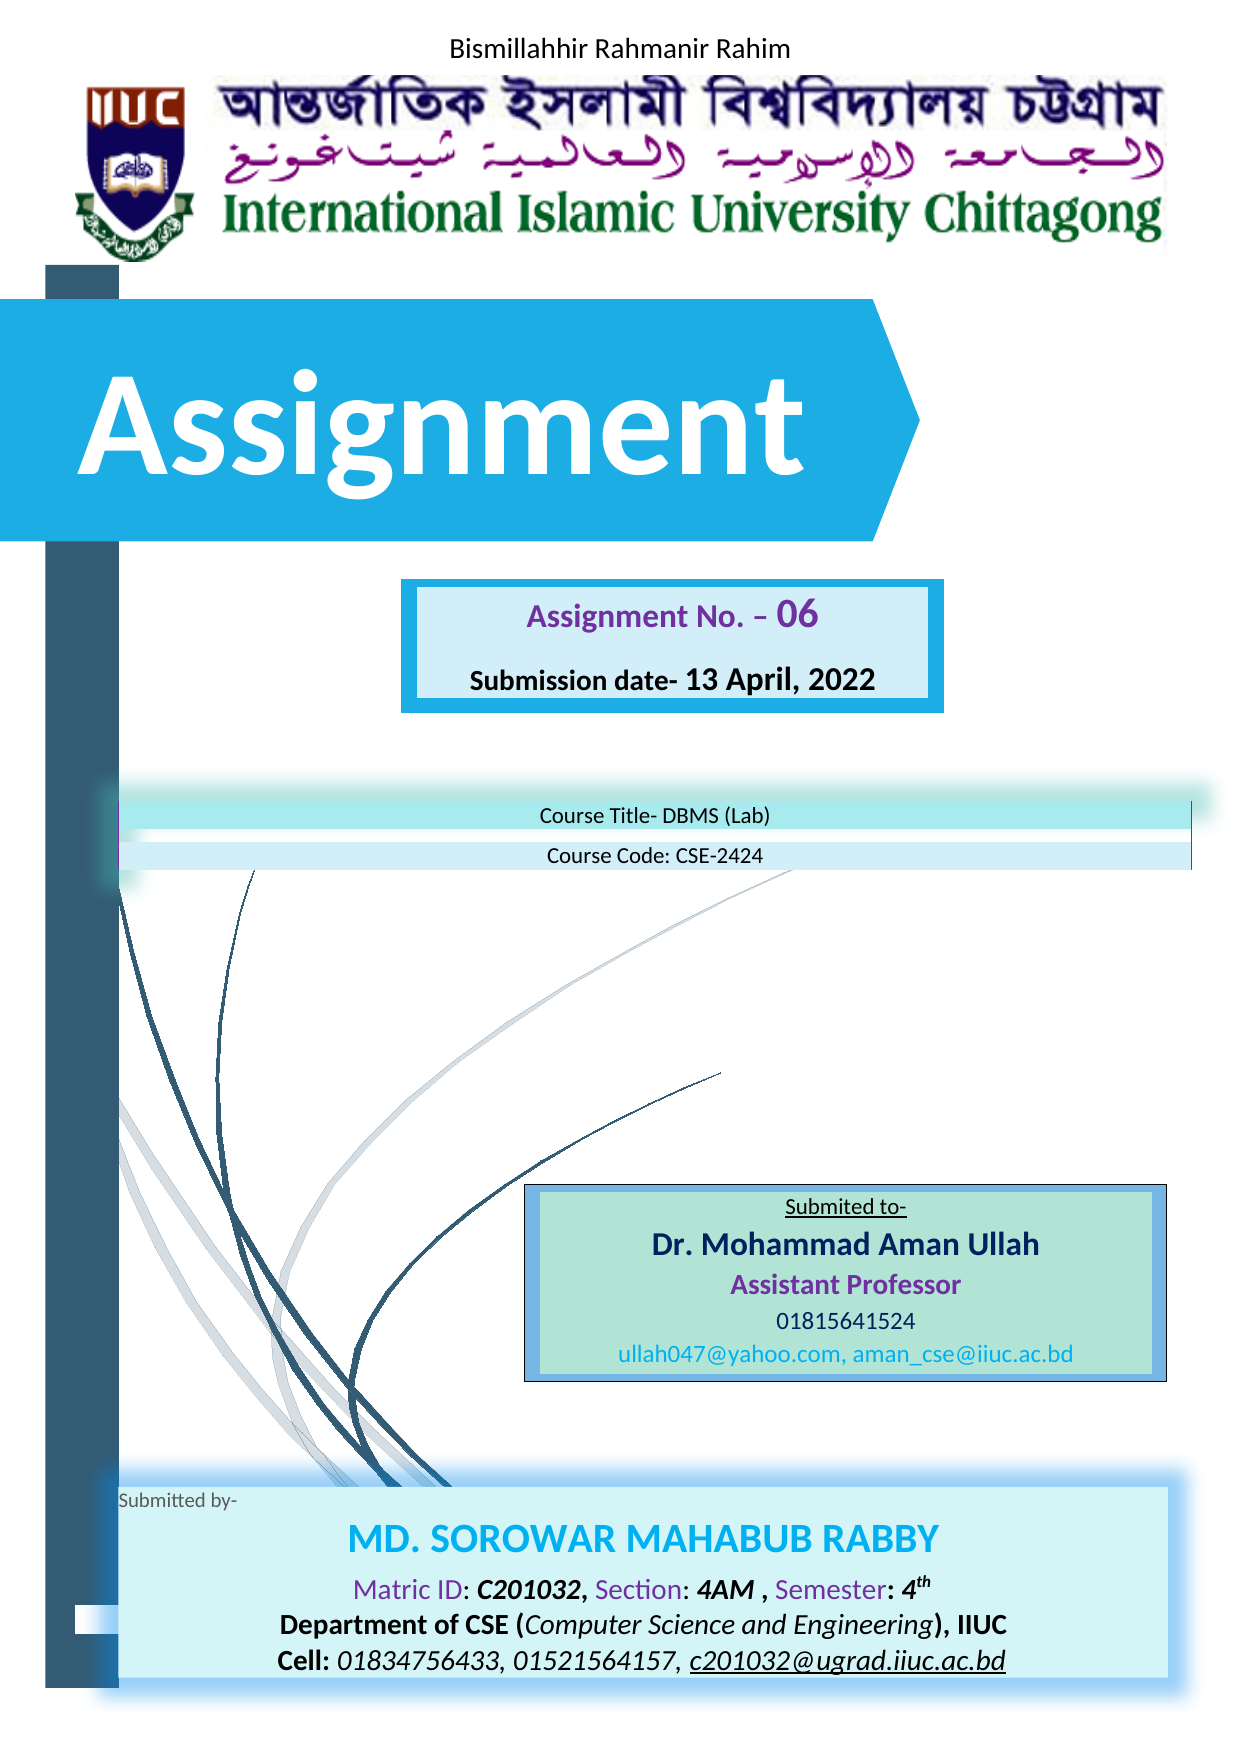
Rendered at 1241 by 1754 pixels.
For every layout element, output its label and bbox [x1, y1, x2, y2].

picture [75, 75, 1168, 262]
